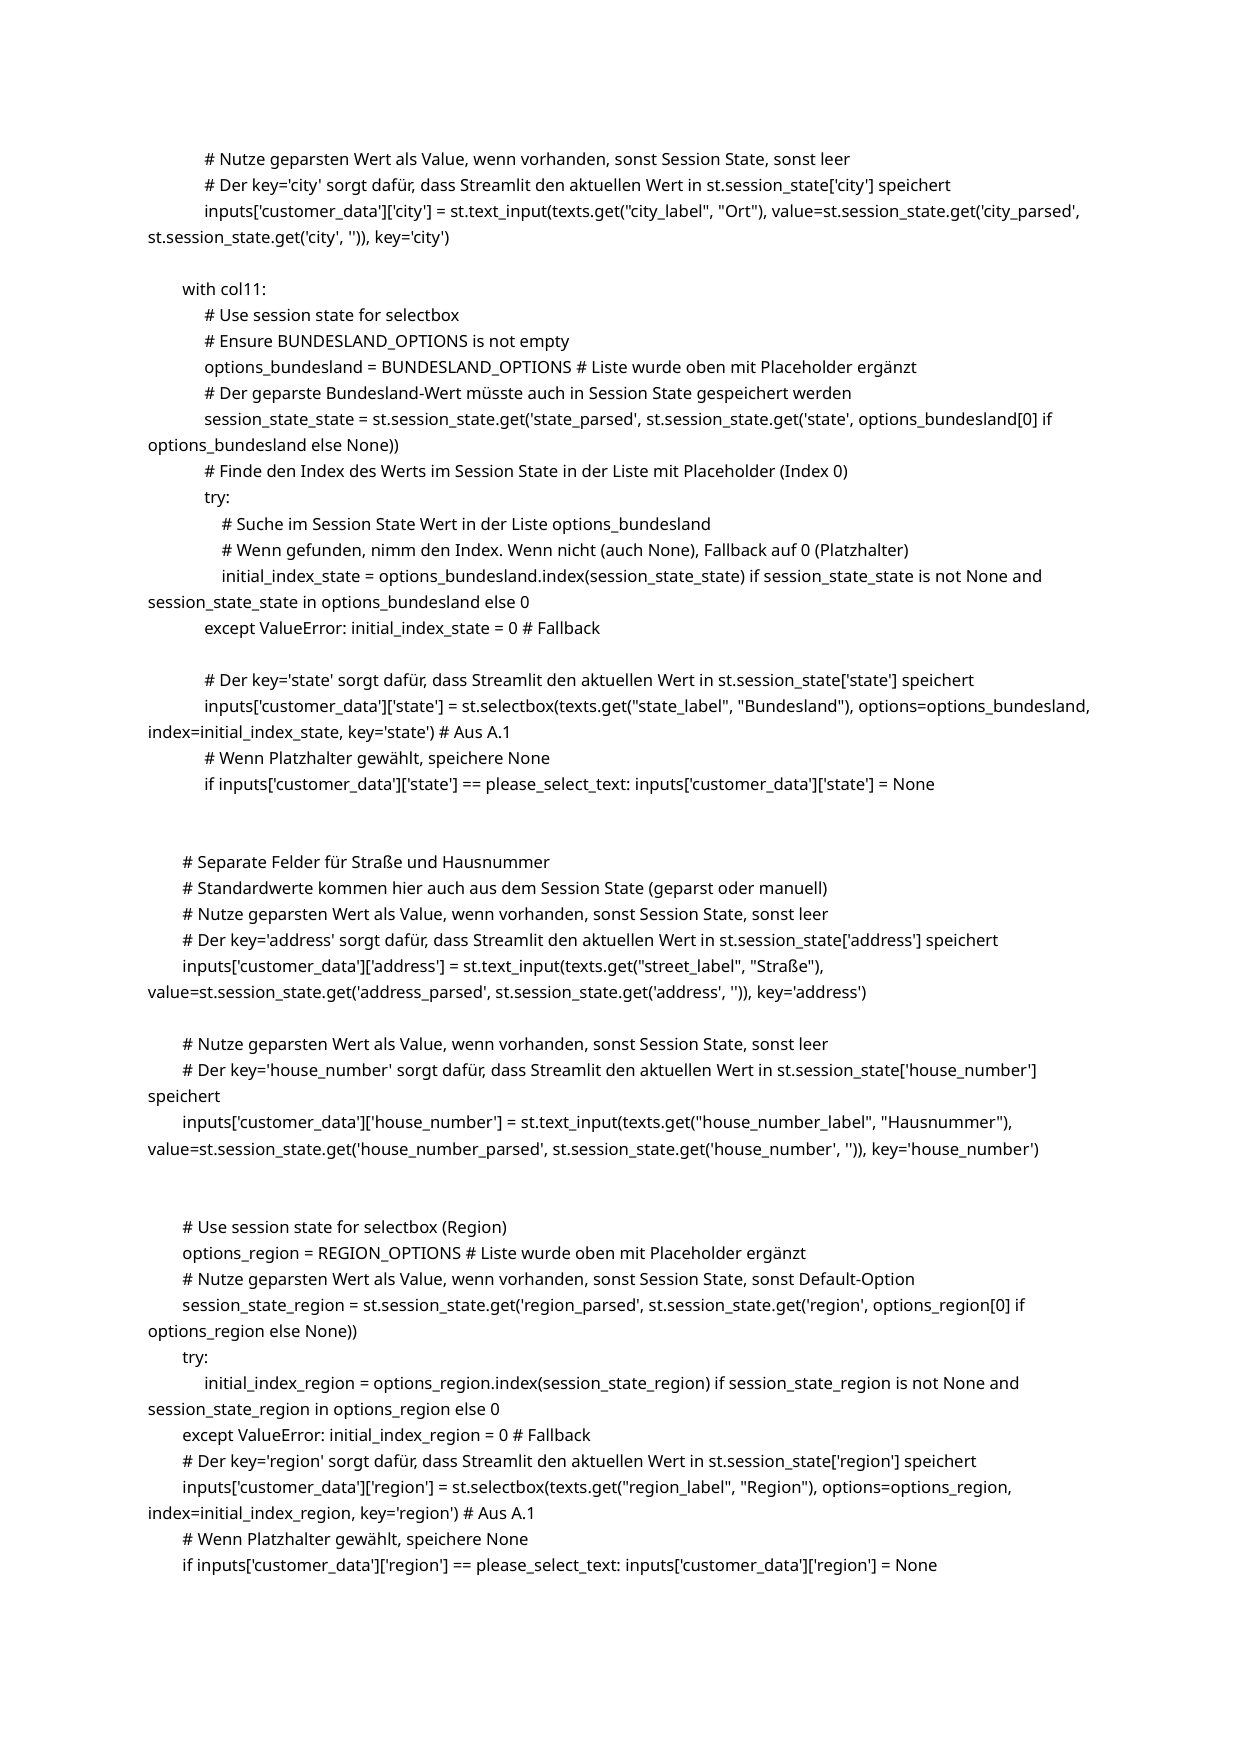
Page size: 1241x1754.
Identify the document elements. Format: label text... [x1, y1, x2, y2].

text except ValueError: initial_index_region = 0 # Fallback [148, 1424, 1093, 1446]
text inputs['customer_data']['state'] = st.selectbox(texts.get("state_label", "Bundesland"), options=options_bundesland, index=initial_index_state, key='state') # Aus A.1 [148, 694, 1093, 743]
text inputs['customer_data']['address'] = st.text_input(texts.get("street_label", "Straße"), value=st.session_state.get('address_parsed', st.session_state.get('address', '')), key='address') [148, 955, 1093, 1004]
text # Ensure BUNDESLAND_OPTIONS is not empty [148, 330, 1093, 353]
text # Standardwerte kommen hier auch aus dem Session State (geparst oder manuell) [148, 877, 1093, 899]
text # Wenn gefunden, nimm den Index. Wenn nicht (auch None), Fallback auf 0 (Platzhalter) [148, 538, 1093, 561]
text # Wenn Platzhalter gewählt, speichere None [148, 1528, 1093, 1551]
text # Nutze geparsten Wert als Value, wenn vorhanden, sonst Session State, sonst leer [148, 1033, 1093, 1056]
text try: [148, 1346, 1093, 1368]
text # Suche im Session State Wert in der Liste options_bundesland [148, 512, 1093, 535]
text inputs['customer_data']['house_number'] = st.text_input(texts.get("house_number_label", "Hausnummer"), value=st.session_state.get('house_number_parsed', st.session_state.get('house_number', '')), key='house_number') [148, 1111, 1093, 1160]
text # Der key='state' sorgt dafür, dass Streamlit den aktuellen Wert in st.session_state['state'] speichert [148, 668, 1093, 691]
text options_bundesland = BUNDESLAND_OPTIONS # Liste wurde oben mit Placeholder ergänzt [148, 356, 1093, 379]
text session_state_region = st.session_state.get('region_parsed', st.session_state.get('region', options_region[0] if options_region else None)) [148, 1293, 1093, 1342]
text # Nutze geparsten Wert als Value, wenn vorhanden, sonst Session State, sonst leer [148, 903, 1093, 926]
text initial_index_state = options_bundesland.index(session_state_state) if session_state_state is not None and session_state_state in options_bundesland else 0 [148, 564, 1093, 613]
text # Finde den Index des Werts im Session State in der Liste mit Placeholder (Index 0) [148, 460, 1093, 483]
text initial_index_region = options_region.index(session_state_region) if session_state_region is not None and session_state_region in options_region else 0 [148, 1372, 1093, 1420]
text # Nutze geparsten Wert als Value, wenn vorhanden, sonst Session State, sonst Default-Option [148, 1267, 1093, 1290]
text # Der key='region' sorgt dafür, dass Streamlit den aktuellen Wert in st.session_state['region'] speichert [148, 1450, 1093, 1472]
text session_state_state = st.session_state.get('state_parsed', st.session_state.get('state', options_bundesland[0] if options_bundesland else None)) [148, 408, 1093, 457]
text inputs['customer_data']['region'] = st.selectbox(texts.get("region_label", "Region"), options=options_region, index=initial_index_region, key='region') # Aus A.1 [148, 1476, 1093, 1524]
text # Wenn Platzhalter gewählt, speichere None [148, 747, 1093, 769]
text with col11: [148, 278, 1093, 301]
text # Use session state for selectbox (Region) [148, 1215, 1093, 1238]
text if inputs['customer_data']['region'] == please_select_text: inputs['customer_data']['region'] = None [148, 1554, 1093, 1577]
text # Der key='house_number' sorgt dafür, dass Streamlit den aktuellen Wert in st.session_state['house_number'] speichert [148, 1059, 1093, 1108]
text # Use session state for selectbox [148, 304, 1093, 327]
text # Nutze geparsten Wert als Value, wenn vorhanden, sonst Session State, sonst leer [148, 148, 1093, 170]
text inputs['customer_data']['city'] = st.text_input(texts.get("city_label", "Ort"), value=st.session_state.get('city_parsed', st.session_state.get('city', '')), key='city') [148, 200, 1093, 248]
text # Der key='city' sorgt dafür, dass Streamlit den aktuellen Wert in st.session_state['city'] speichert [148, 174, 1093, 196]
text # Der geparste Bundesland-Wert müsste auch in Session State gespeichert werden [148, 382, 1093, 405]
text # Separate Felder für Straße und Hausnummer [148, 851, 1093, 873]
text options_region = REGION_OPTIONS # Liste wurde oben mit Placeholder ergänzt [148, 1241, 1093, 1264]
text if inputs['customer_data']['state'] == please_select_text: inputs['customer_data']['state'] = None [148, 773, 1093, 795]
text try: [148, 486, 1093, 509]
text # Der key='address' sorgt dafür, dass Streamlit den aktuellen Wert in st.session_state['address'] speichert [148, 929, 1093, 952]
text except ValueError: initial_index_state = 0 # Fallback [148, 616, 1093, 639]
